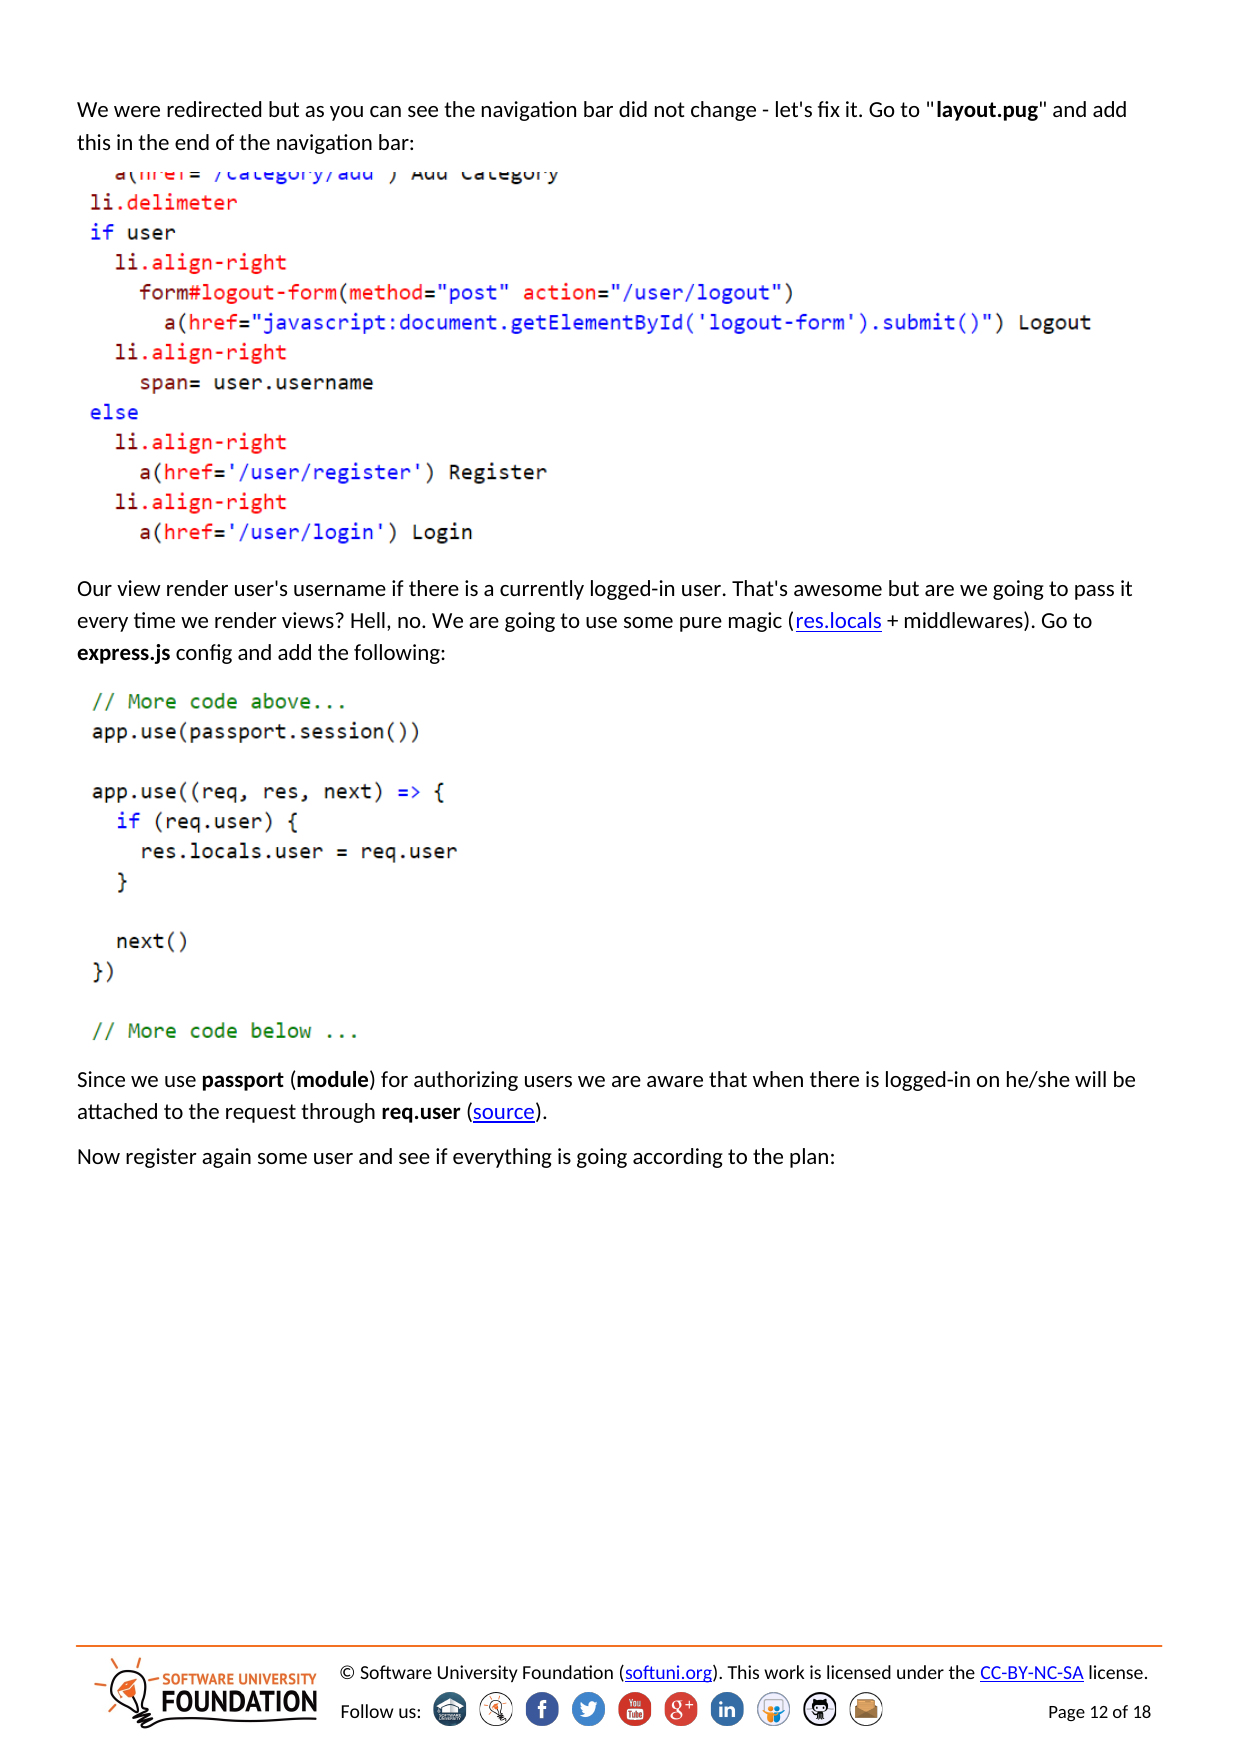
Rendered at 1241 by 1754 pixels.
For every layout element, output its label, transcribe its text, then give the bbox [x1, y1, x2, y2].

picture [479, 1692, 513, 1726]
picture [433, 1692, 467, 1726]
picture [618, 1692, 652, 1726]
text We were redirected but as you can see the navigation bar did not change - let's fix it. Go to "layout.pug" and add this in the end of the navigation bar: [77, 95, 1163, 156]
picture [664, 1692, 698, 1726]
picture [803, 1692, 837, 1726]
text Now register again some user and see if everything is going according to the plan: [77, 1142, 1163, 1170]
text Since we use passport (module) for authorizing users we are aware that when there is logged-in on he/she will be attached to the request through req.user (source). [77, 1065, 1163, 1125]
text Our view render user's username if there is a currently logged-in user. That's awesome but are we going to pass it every time we render views? Hell, no. We are going to use some pure magic (res.locals + middlewares). Go to express.js config and add the following: [77, 574, 1163, 667]
picture [710, 1692, 744, 1726]
picture [93, 1656, 317, 1729]
picture [849, 1692, 883, 1726]
picture [76, 683, 479, 1049]
picture [525, 1692, 559, 1726]
picture [76, 172, 1097, 558]
picture [757, 1692, 790, 1726]
picture [572, 1692, 605, 1726]
